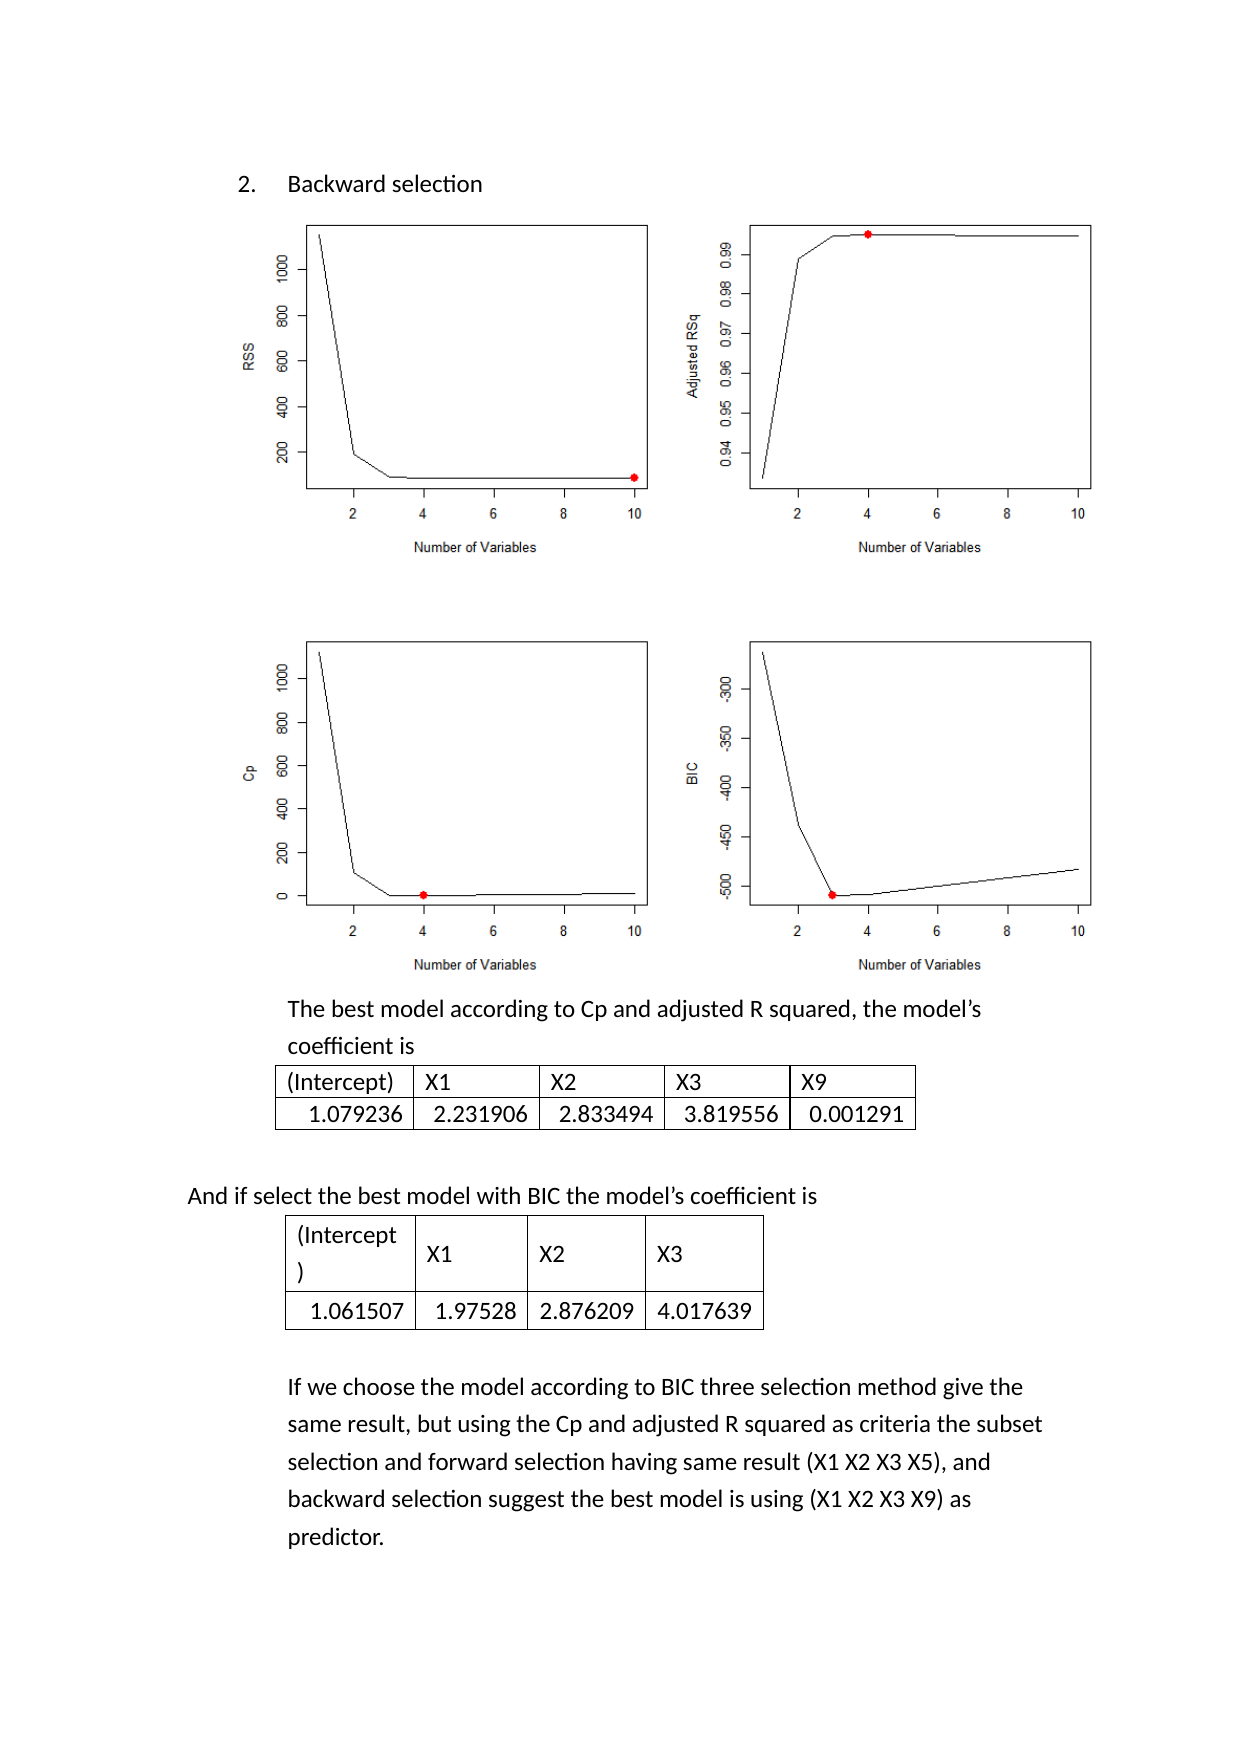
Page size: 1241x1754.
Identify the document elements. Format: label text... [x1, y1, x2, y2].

table_cell 0.001291 [791, 1098, 915, 1128]
picture [239, 206, 1105, 977]
table_cell 3.819556 [665, 1098, 789, 1128]
list If we choose the model according to BIC three selection method give the same result, but using the Cp and adjusted R squared as criteria the subset selection and forward selection having same result (X1 X2 X3 X5), and backward selection suggest the best model is using (X1 X2 X3 X9) as predictor. [287, 1330, 1053, 1555]
table_header X2 [528, 1216, 645, 1291]
table_header X9 [791, 1066, 915, 1097]
table_header (Intercept) [276, 1066, 413, 1097]
table_cell 2.833494 [540, 1098, 664, 1128]
table_header X1 [414, 1066, 539, 1097]
table_cell 1.97528 [416, 1292, 527, 1329]
table_cell 1.079236 [276, 1098, 413, 1128]
table_cell 1.061507 [286, 1292, 415, 1329]
table_cell 2.876209 [528, 1292, 645, 1329]
table_header X2 [540, 1066, 664, 1097]
list And if select the best model with BIC the model’s coefficient is [187, 1064, 1053, 1214]
table_header X1 [416, 1216, 527, 1291]
table_cell 2.231906 [414, 1098, 539, 1128]
table_header (Intercept) [286, 1216, 415, 1291]
table_header X3 [665, 1066, 789, 1097]
table_cell 4.017639 [646, 1292, 763, 1329]
table_header X3 [646, 1216, 763, 1291]
